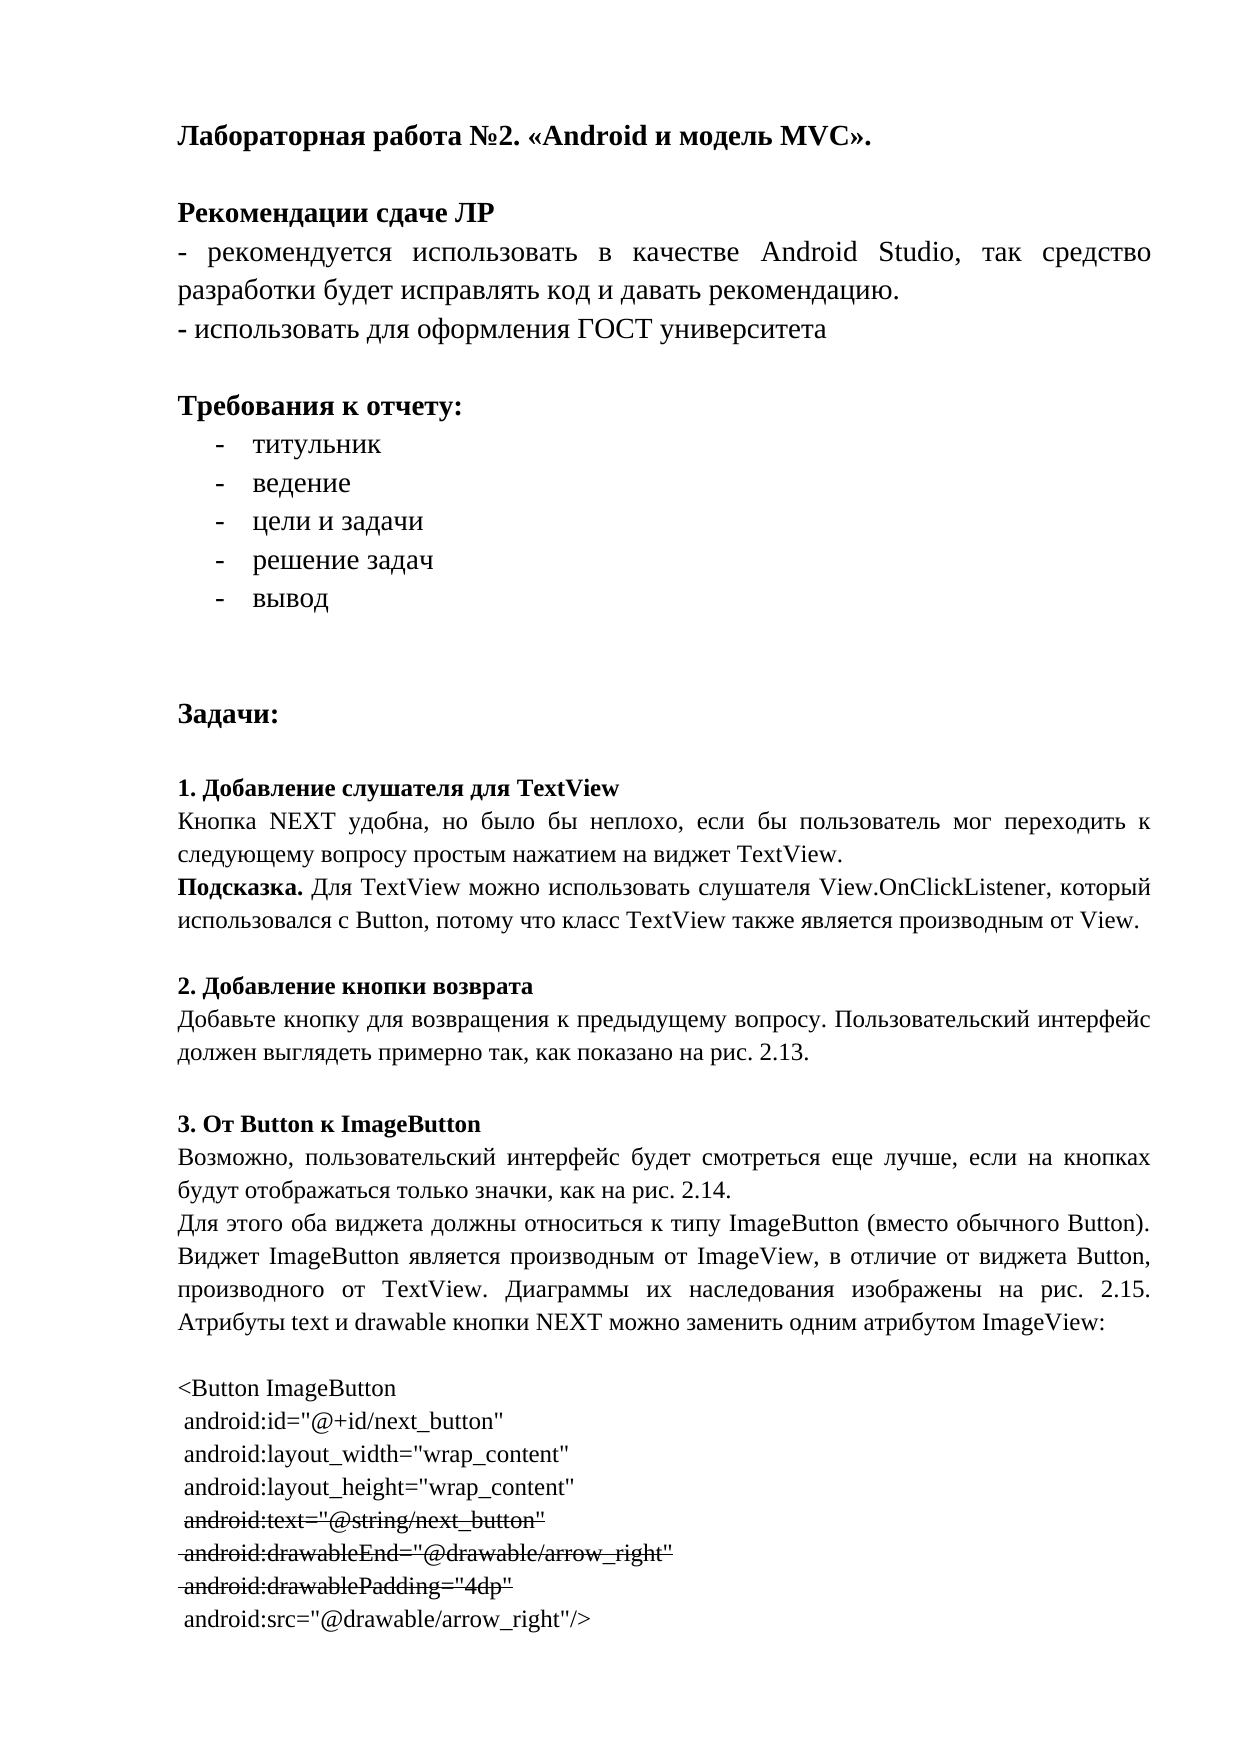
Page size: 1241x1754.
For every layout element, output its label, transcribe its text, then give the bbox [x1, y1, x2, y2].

text Добавьте кнопку для возвращения к предыдущему вопросу. Пользовательский интерфейс должен выглядеть примерно так, как показано на рис. 2.13. [177, 1004, 1152, 1066]
text Рекомендации сдаче ЛР [177, 195, 1152, 229]
text Кнопка NEXT удобна, но было бы неплохо, если бы пользователь мог переходить к следующему вопросу простым нажатием на виджет TextView. [177, 806, 1152, 868]
text 1. Добавление слушателя для TextView [177, 773, 1152, 802]
text - использовать для оформления ГОСТ университета [177, 311, 1152, 344]
text Задачи: [177, 696, 1152, 730]
text - рекомендуется использовать в качестве Android Studio, так средство разработки будет исправлять код и давать рекомендацию. [177, 234, 1152, 306]
text Для этого оба виджета должны относиться к типу ImageButton (вместо обычного Button). Виджет ImageButton является производным от ImageView, в отличие от виджета Button, производного от TextView. Диаграммы их наследования изображены на рис. 2.15. Атрибуты text и drawable кнопки NEXT можно заменить одним атрибутом ImageView: [177, 1208, 1152, 1336]
text android:text="@string/next_button" [177, 1505, 1152, 1534]
text android:drawablePadding="4dp" [177, 1571, 1152, 1600]
list решение задач [215, 542, 1152, 576]
text Подсказка. Для TextView можно использовать слушателя View.OnClickListener, который использовался с Button, потому что класс TextView также является производным от View. [177, 872, 1152, 934]
text Возможно, пользовательский интерфейс будет смотреться еще лучше, если на кнопках будут отображаться только значки, как на рис. 2.14. [177, 1142, 1152, 1204]
text Требования к отчету: [177, 388, 1152, 421]
text Лабораторная работа №2. «Android и модель MVC». [177, 118, 1152, 152]
text android:layout_height="wrap_content" [177, 1472, 1152, 1501]
list ведение [215, 465, 1152, 498]
list вывод [215, 581, 1152, 614]
text android:id="@+id/next_button" [177, 1406, 1152, 1435]
list цели и задачи [215, 503, 1152, 537]
list титульник [215, 426, 1152, 460]
text android:drawableEnd="@drawable/arrow_right" [177, 1538, 1152, 1567]
text 3. От Button к ImageButton [177, 1109, 1152, 1138]
text android:layout_width="wrap_content" [177, 1439, 1152, 1468]
text 2. Добавление кнопки возврата [177, 971, 1152, 1000]
text <Button ImageButton [177, 1373, 1152, 1402]
text android:src="@drawable/arrow_right"/> [177, 1604, 1152, 1633]
